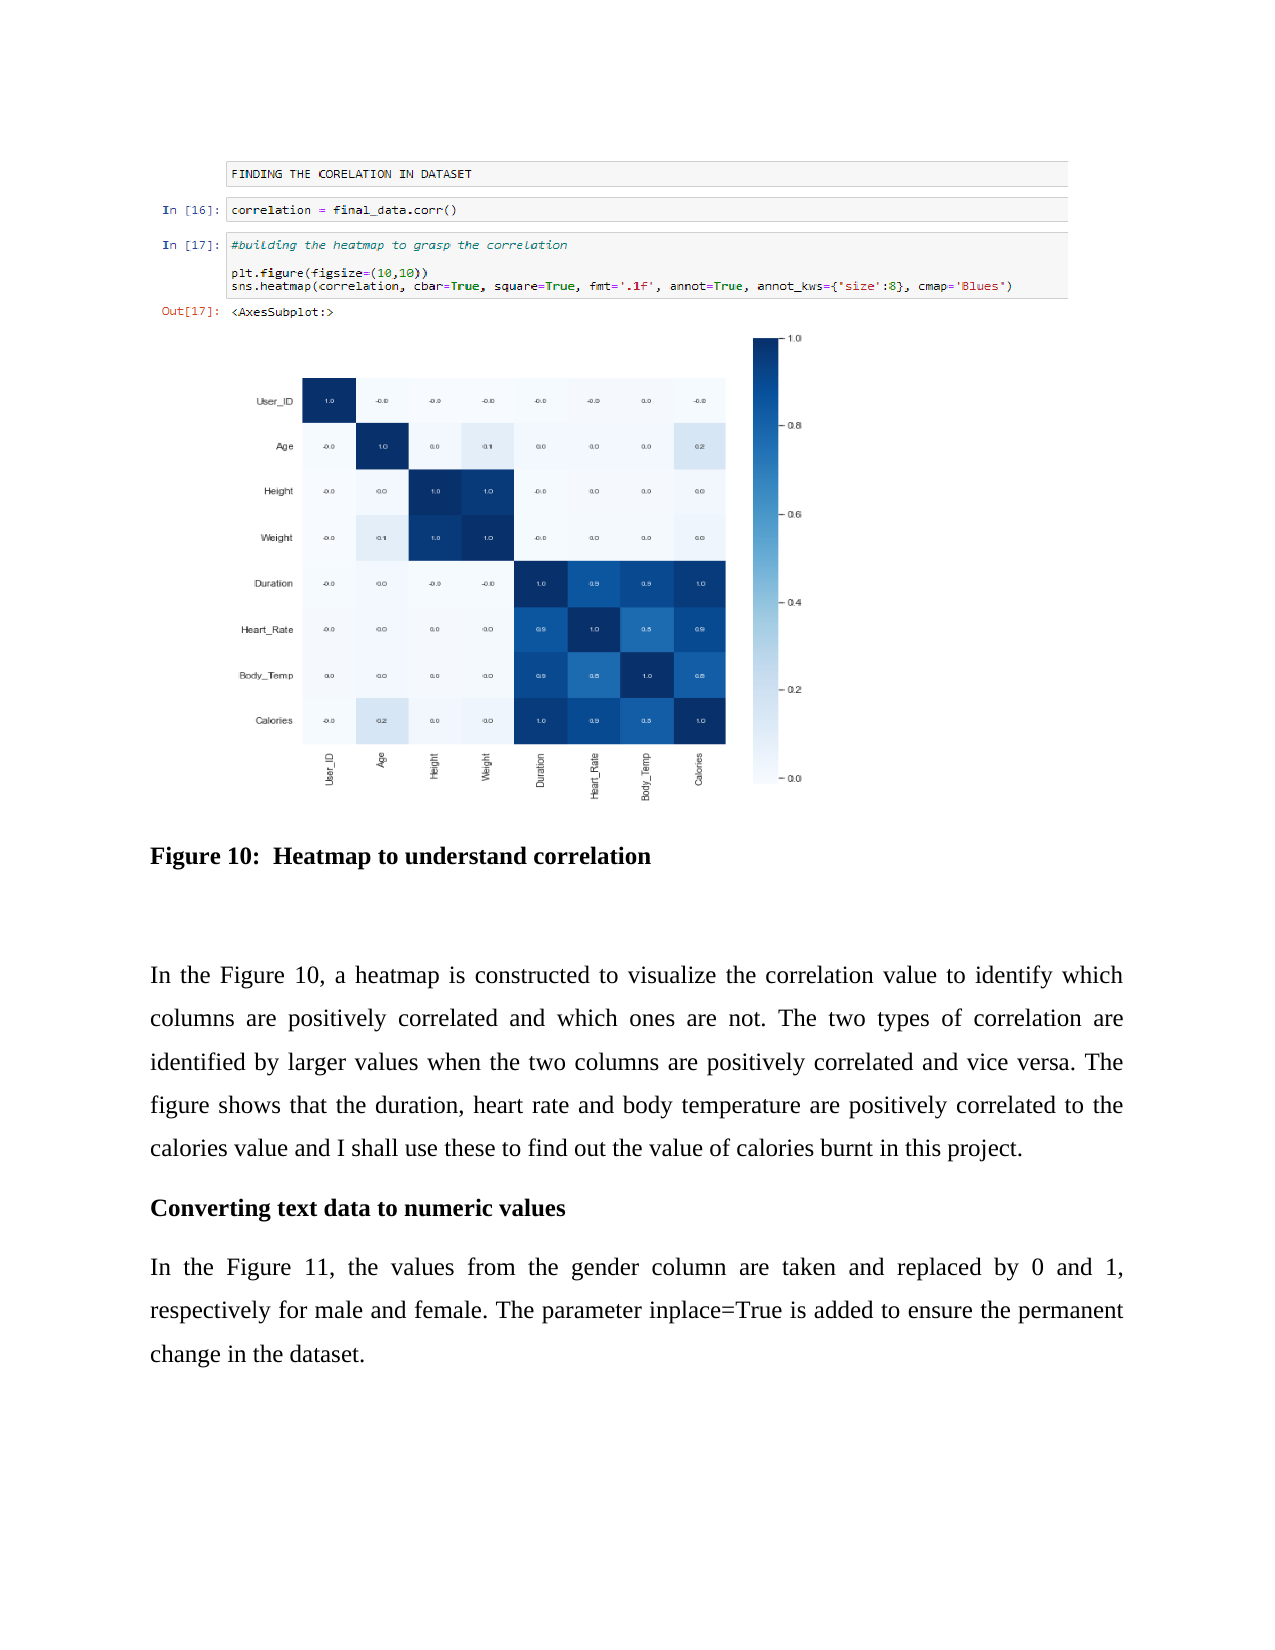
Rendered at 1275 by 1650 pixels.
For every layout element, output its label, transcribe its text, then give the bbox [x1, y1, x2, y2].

text Figure 10: Heatmap to understand correlation [150, 841, 1125, 869]
text In the Figure 10, a heatmap is constructed to visualize the correlation value to identify which columns are positively correlated and which ones are not. The two types of correlation are identified by larger values when the two columns are positively correlated and vice versa. The figure shows that the duration, heart rate and body temperature are positively correlated to the calories value and I shall use these to find out the value of calories burnt in this project. [150, 960, 1125, 1162]
text In the Figure 11, the values from the gender column are taken and replaced by 0 and 1, respectively for male and female. The parameter inplace=True is added to ensure the permanent change in the dataset. [150, 1252, 1125, 1367]
text Converting text data to numeric values [150, 1193, 1125, 1221]
picture [150, 150, 1069, 811]
